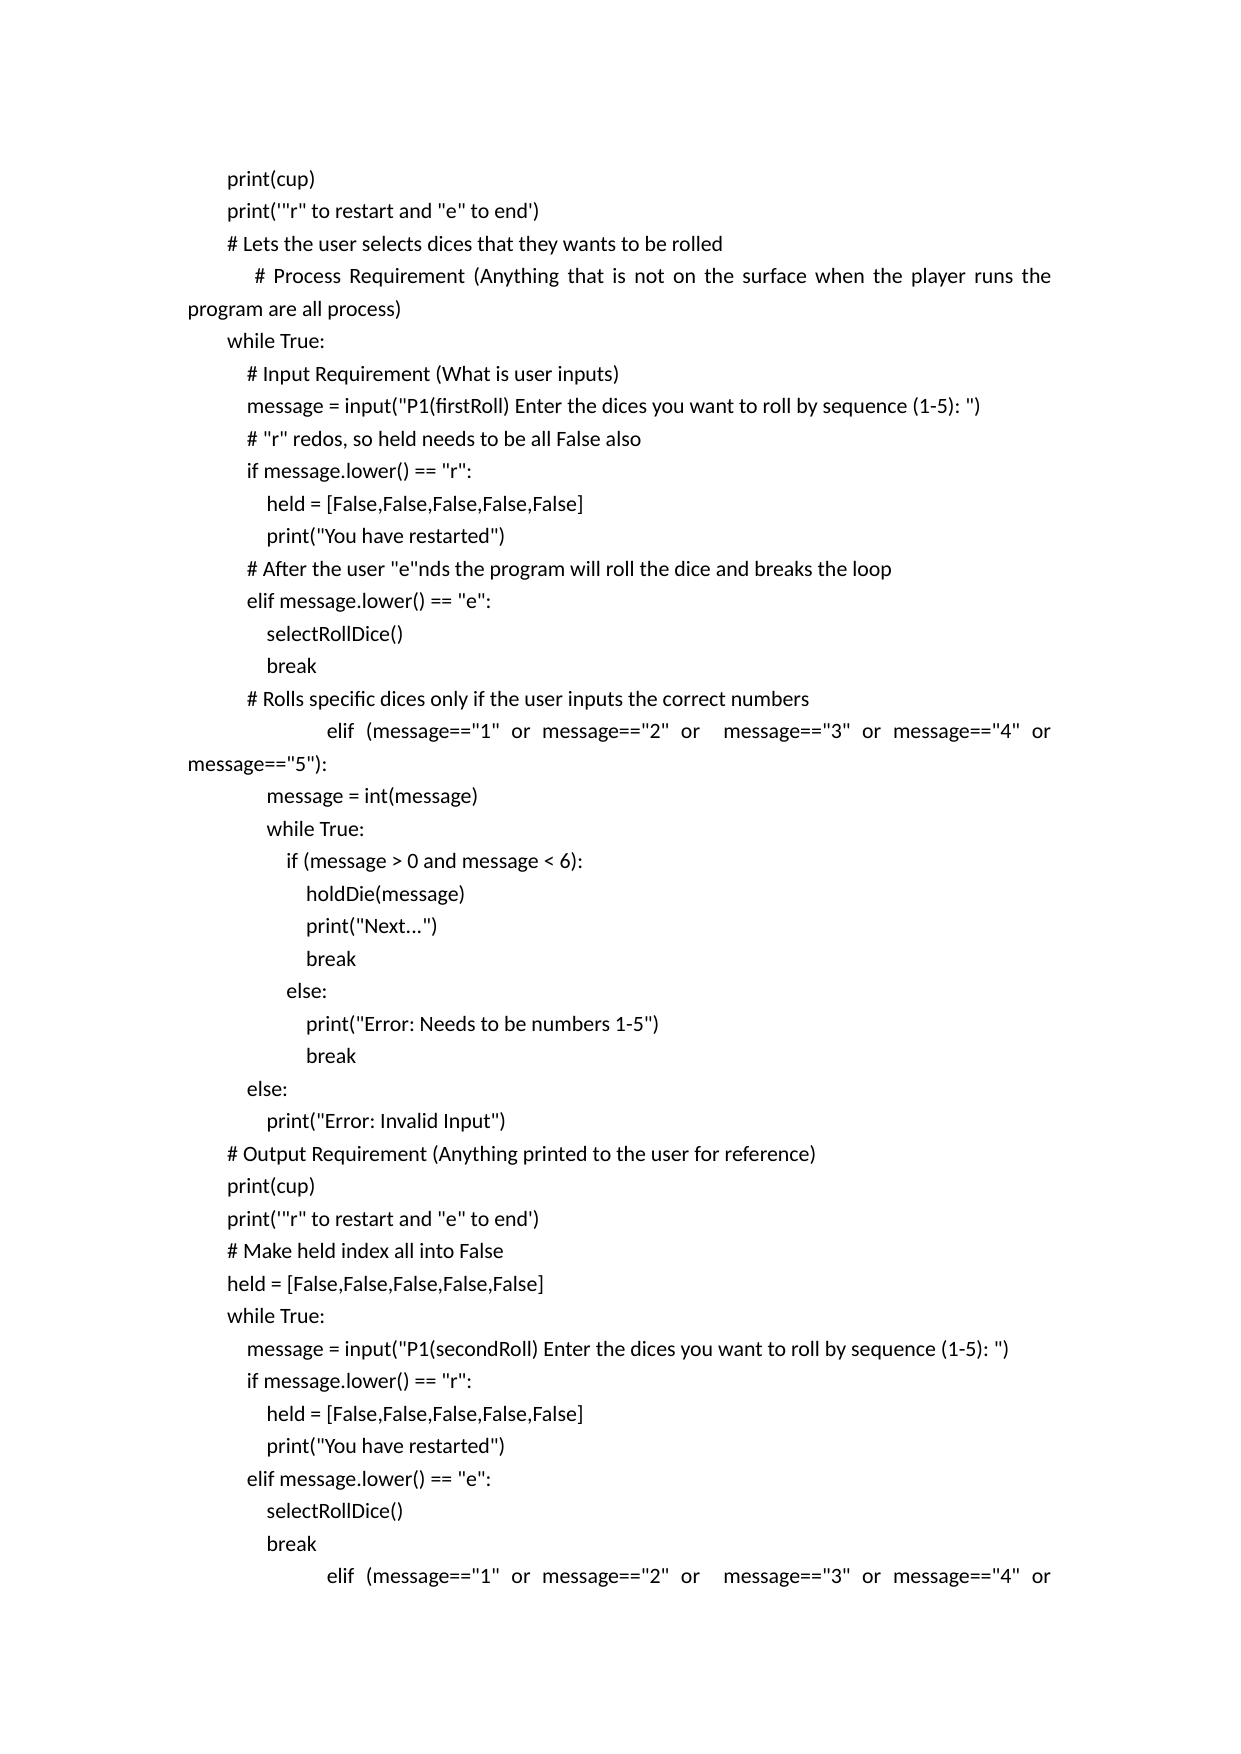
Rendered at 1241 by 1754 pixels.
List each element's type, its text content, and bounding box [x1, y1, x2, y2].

text # Rolls specific dices only if the user inputs the correct numbers [187, 682, 1053, 714]
text print("Error: Needs to be numbers 1-5") [187, 1007, 1053, 1039]
text print("You have restarted") [187, 1429, 1053, 1462]
text else: [187, 974, 1053, 1007]
text # Process Requirement (Anything that is not on the surface when the player runs the program are all process) [187, 259, 1053, 324]
text holdDie(message) [187, 877, 1053, 909]
text print("Error: Invalid Input") [187, 1104, 1053, 1137]
text if message.lower() == "r": [187, 1364, 1053, 1397]
text print(cup) [187, 1169, 1053, 1202]
text selectRollDice() [187, 617, 1053, 649]
text print("You have restarted") [187, 519, 1053, 552]
text print(cup) [187, 162, 1053, 194]
text held = [False,False,False,False,False] [187, 1397, 1053, 1429]
text # Lets the user selects dices that they wants to be rolled [187, 227, 1053, 259]
text print('"r" to restart and "e" to end') [187, 194, 1053, 227]
text selectRollDice() [187, 1494, 1053, 1527]
text else: [187, 1072, 1053, 1104]
text if message.lower() == "r": [187, 454, 1053, 487]
text held = [False,False,False,False,False] [187, 487, 1053, 519]
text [187, 1559, 1053, 1592]
text while True: [187, 812, 1053, 844]
text message = input("P1(firstRoll) Enter the dices you want to roll by sequence (1-5): ") [187, 389, 1053, 422]
text # Make held index all into False [187, 1234, 1053, 1267]
text print("Next...") [187, 909, 1053, 942]
text break [187, 942, 1053, 974]
text elif message.lower() == "e": [187, 584, 1053, 617]
text while True: [187, 1299, 1053, 1332]
text message = int(message) [187, 779, 1053, 812]
text # Input Requirement (What is user inputs) [187, 357, 1053, 389]
text while True: [187, 324, 1053, 357]
text # Output Requirement (Anything printed to the user for reference) [187, 1137, 1053, 1169]
text elif message.lower() == "e": [187, 1462, 1053, 1494]
text if (message > 0 and message < 6): [187, 844, 1053, 877]
text message = input("P1(secondRoll) Enter the dices you want to roll by sequence (1-5): ") [187, 1332, 1053, 1364]
text break [187, 1527, 1053, 1559]
text break [187, 1039, 1053, 1072]
text # "r" redos, so held needs to be all False also [187, 422, 1053, 454]
text break [187, 649, 1053, 682]
text print('"r" to restart and "e" to end') [187, 1202, 1053, 1234]
text # After the user "e"nds the program will roll the dice and breaks the loop [187, 552, 1053, 584]
text held = [False,False,False,False,False] [187, 1267, 1053, 1299]
text elif (message=="1" or message=="2" or message=="3" or message=="4" or message=="5"): [187, 714, 1053, 779]
